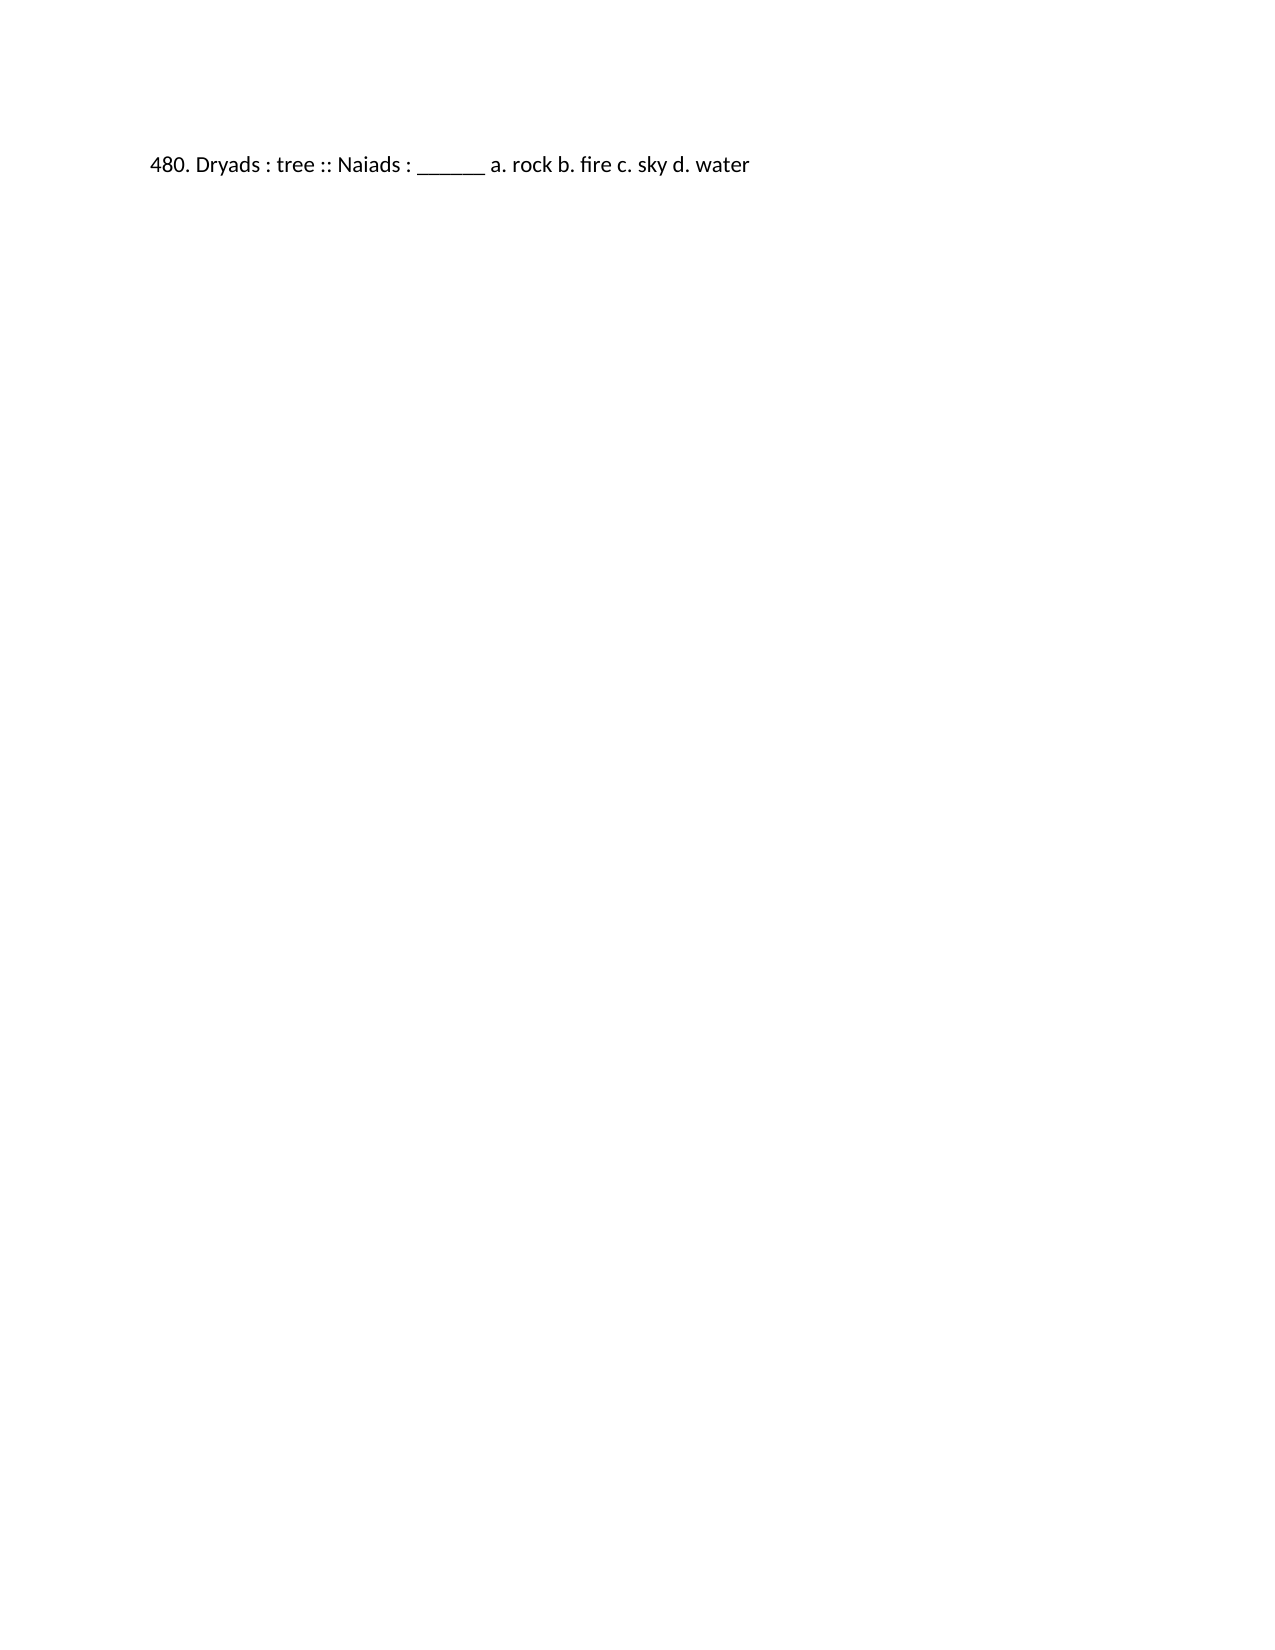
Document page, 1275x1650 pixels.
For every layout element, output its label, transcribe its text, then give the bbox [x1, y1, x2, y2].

text 480. Dryads : tree :: Naiads : ______ a. rock b. ﬁre c. sky d. water [150, 150, 1125, 178]
